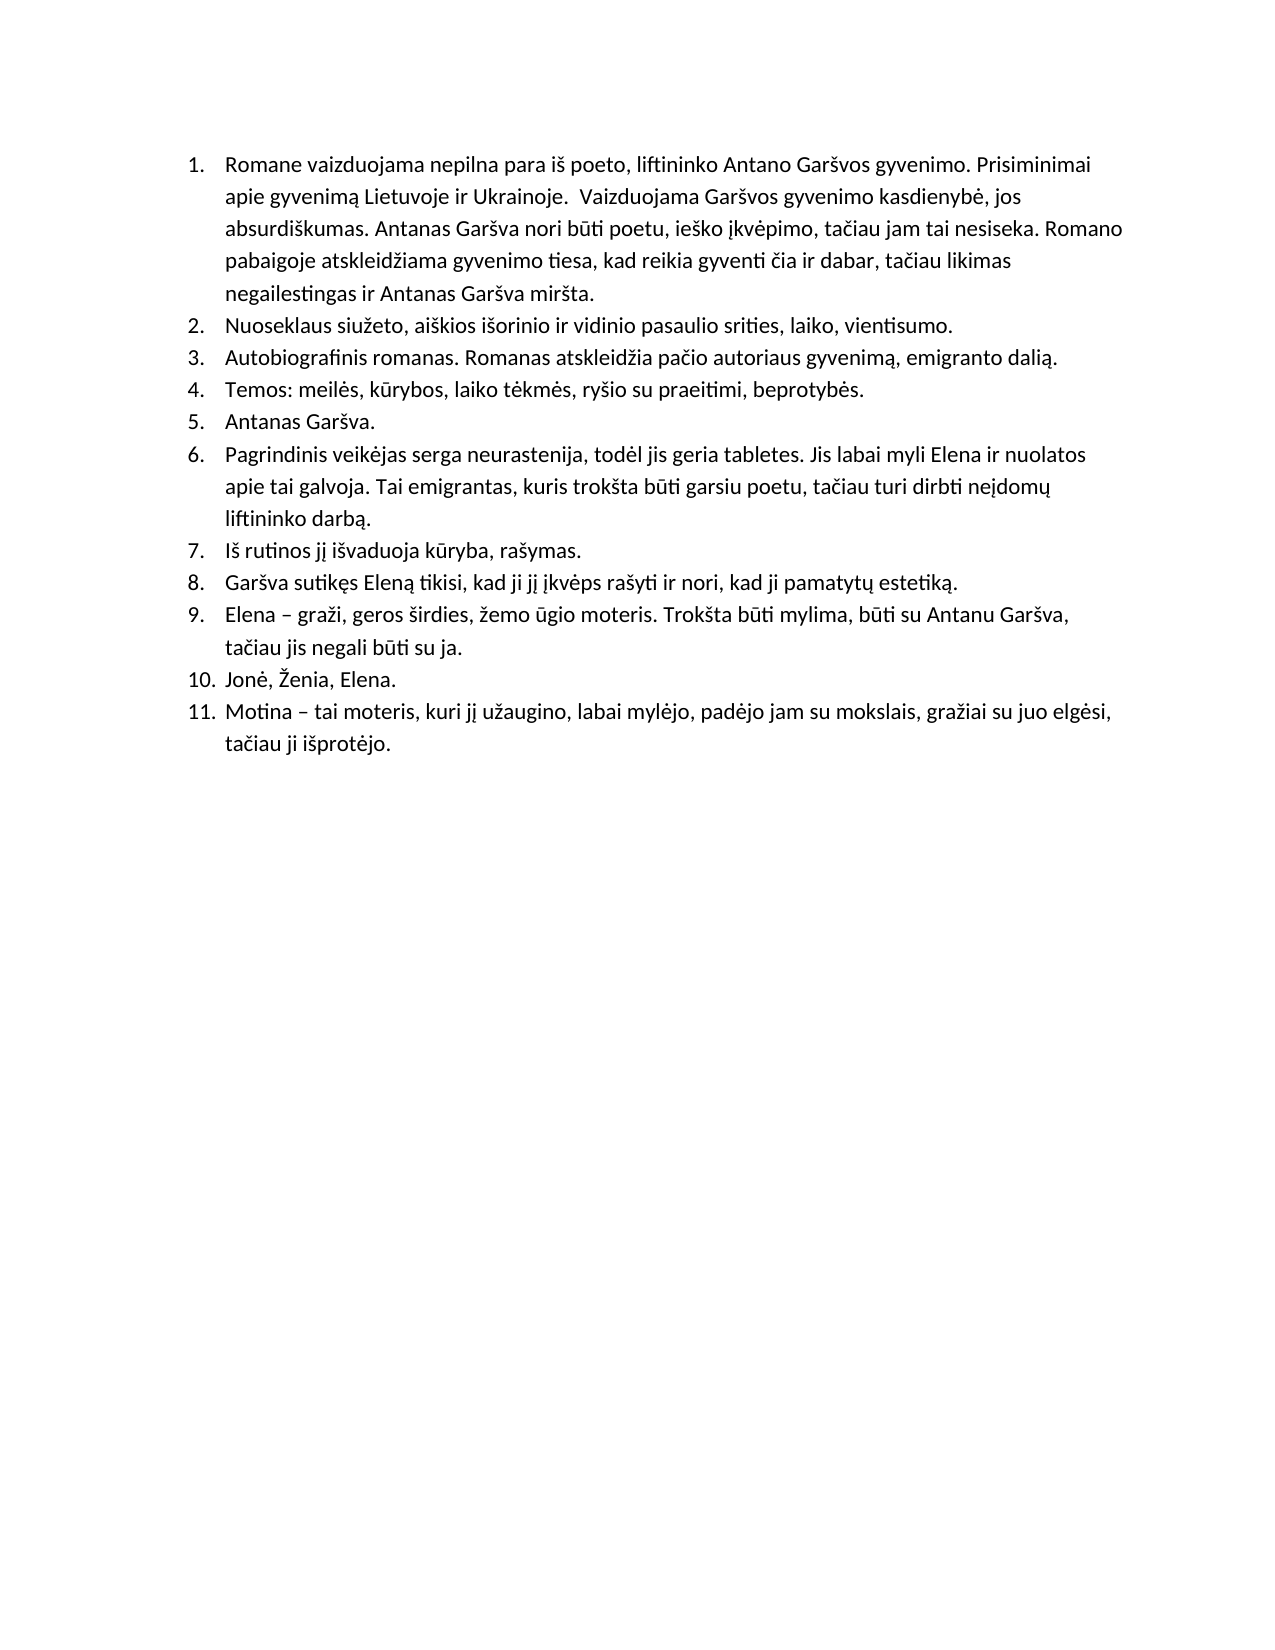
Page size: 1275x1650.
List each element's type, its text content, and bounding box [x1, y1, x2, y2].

list Autobiografinis romanas. Romanas atskleidžia pačio autoriaus gyvenimą, emigranto dalią. [187, 343, 1125, 371]
list Motina – tai moteris, kuri jį užaugino, labai mylėjo, padėjo jam su mokslais, gražiai su juo elgėsi, tačiau ji išprotėjo. [187, 697, 1125, 757]
list Nuoseklaus siužeto, aiškios išorinio ir vidinio pasaulio srities, laiko, vientisumo. [187, 311, 1125, 339]
list Iš rutinos jį išvaduoja kūryba, rašymas. [187, 536, 1125, 564]
list Elena – graži, geros širdies, žemo ūgio moteris. Trokšta būti mylima, būti su Antanu Garšva, tačiau jis negali būti su ja. [187, 601, 1125, 661]
list Pagrindinis veikėjas serga neurastenija, todėl jis geria tabletes. Jis labai myli Elena ir nuolatos apie tai galvoja. Tai emigrantas, kuris trokšta būti garsiu poetu, tačiau turi dirbti neįdomų liftininko darbą. [187, 440, 1125, 532]
list Jonė, Ženia, Elena. [187, 665, 1125, 693]
list Antanas Garšva. [187, 407, 1125, 436]
list Romane vaizduojama nepilna para iš poeto, liftininko Antano Garšvos gyvenimo. Prisiminimai apie gyvenimą Lietuvoje ir Ukrainoje. Vaizduojama Garšvos gyvenimo kasdienybė, jos absurdiškumas. Antanas Garšva nori būti poetu, ieško įkvėpimo, tačiau jam tai nesiseka. Romano pabaigoje atskleidžiama gyvenimo tiesa, kad reikia gyventi čia ir dabar, tačiau likimas negailestingas ir Antanas Garšva miršta. [187, 150, 1125, 307]
list Temos: meilės, kūrybos, laiko tėkmės, ryšio su praeitimi, beprotybės. [187, 375, 1125, 403]
list Garšva sutikęs Eleną tikisi, kad ji jį įkvėps rašyti ir nori, kad ji pamatytų estetiką. [187, 568, 1125, 596]
